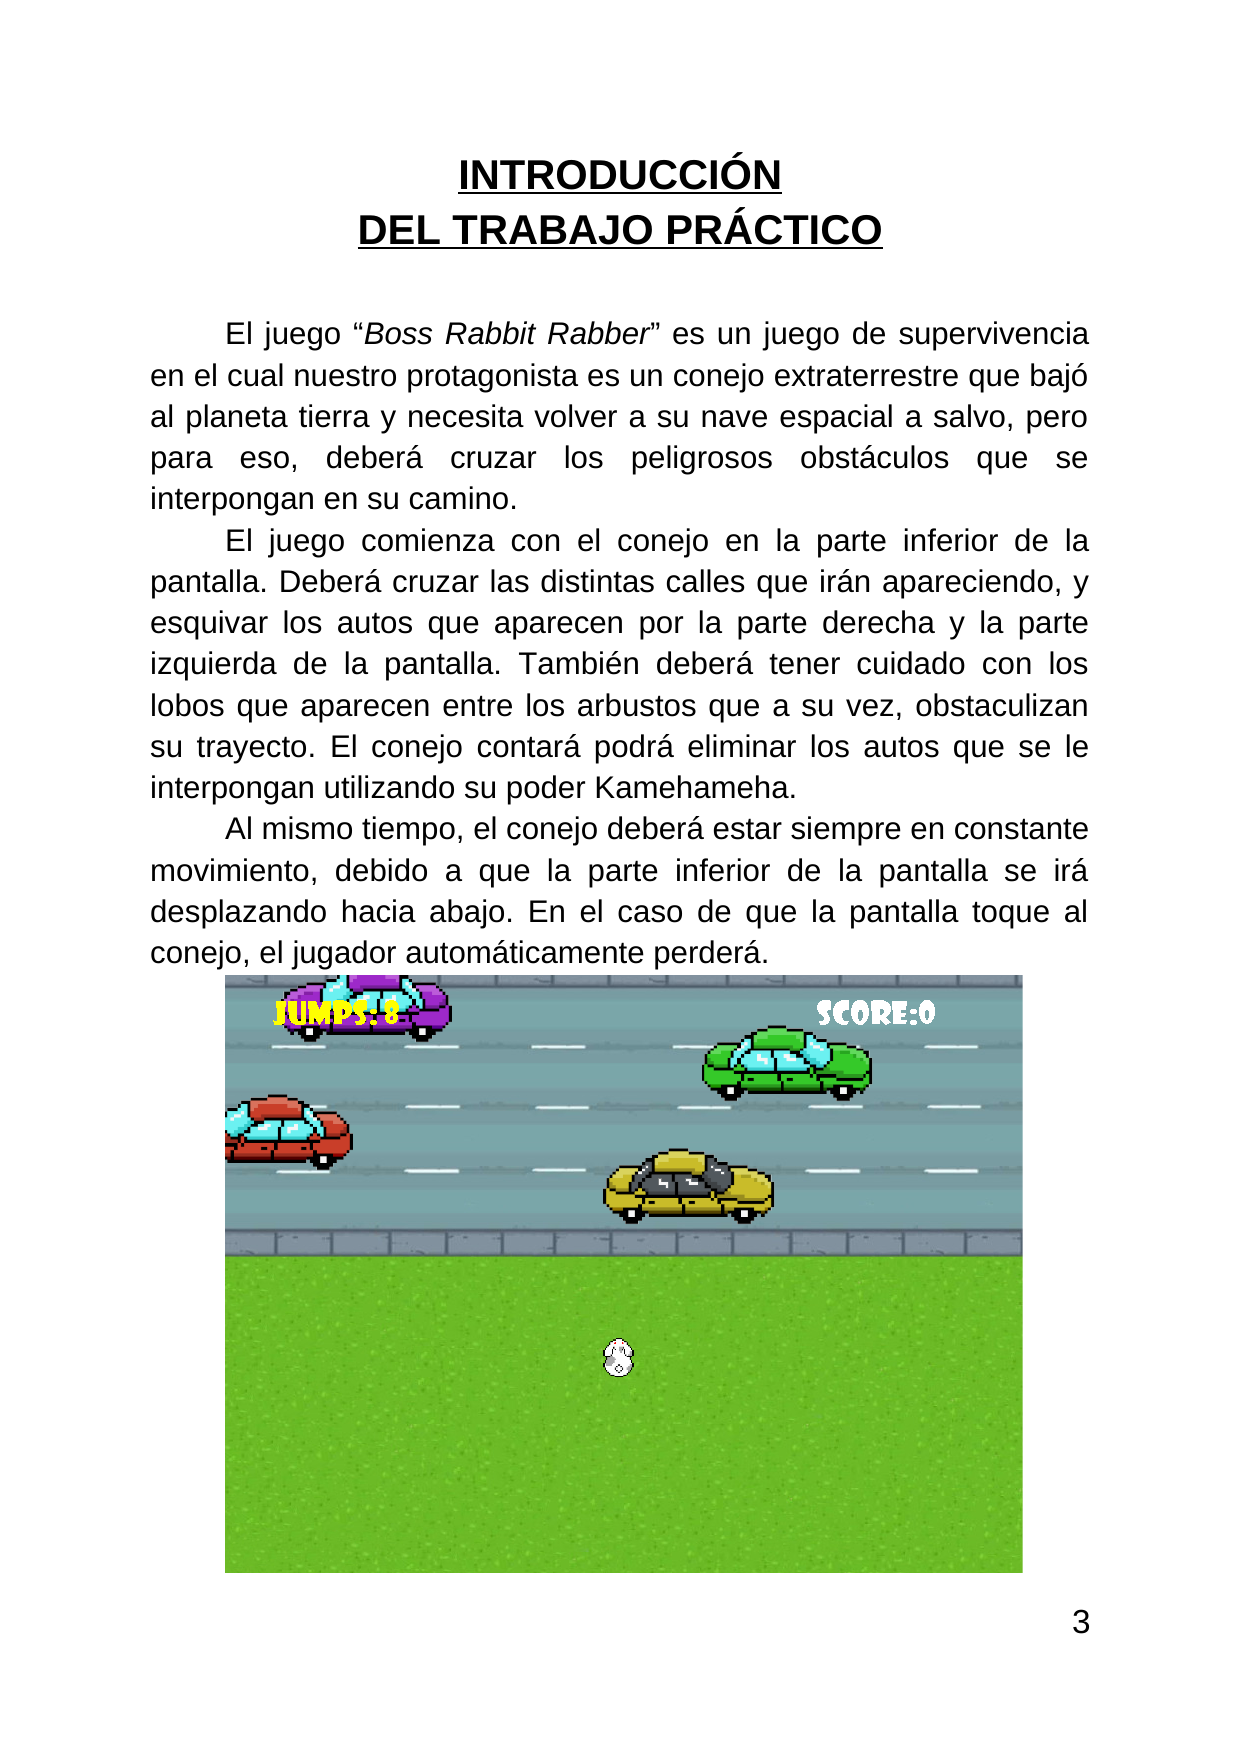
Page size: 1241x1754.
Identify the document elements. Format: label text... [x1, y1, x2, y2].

text El juego “Boss Rabbit Rabber” es un juego de supervivencia en el cual nuestro protagonista es un conejo extraterrestre que bajó al planeta tierra y necesita volver a su nave espacial a salvo, pero para eso, deberá cruzar los peligrosos obstáculos que se interpongan en su camino. [150, 315, 1090, 516]
text El juego comienza con el conejo en la parte inferior de la pantalla. Deberá cruzar las distintas calles que irán apareciendo, y esquivar los autos que aparecen por la parte derecha y la parte izquierda de la pantalla. También deberá tener cuidado con los lobos que aparecen entre los arbustos que a su vez, obstaculizan su trayecto. El conejo contará podrá eliminar los autos que se le interpongan utilizando su poder Kamehameha. [150, 522, 1090, 805]
text DEL TRABAJO PRÁCTICO [150, 205, 1090, 253]
text INTRODUCCIÓN [150, 150, 1090, 198]
text Al mismo tiempo, el conejo deberá estar siempre en constante movimiento, debido a que la parte inferior de la pantalla se irá desplazando hacia abajo. En el caso de que la pantalla toque al conejo, el jugador automáticamente perderá. [150, 810, 1090, 970]
picture [225, 975, 1023, 1573]
